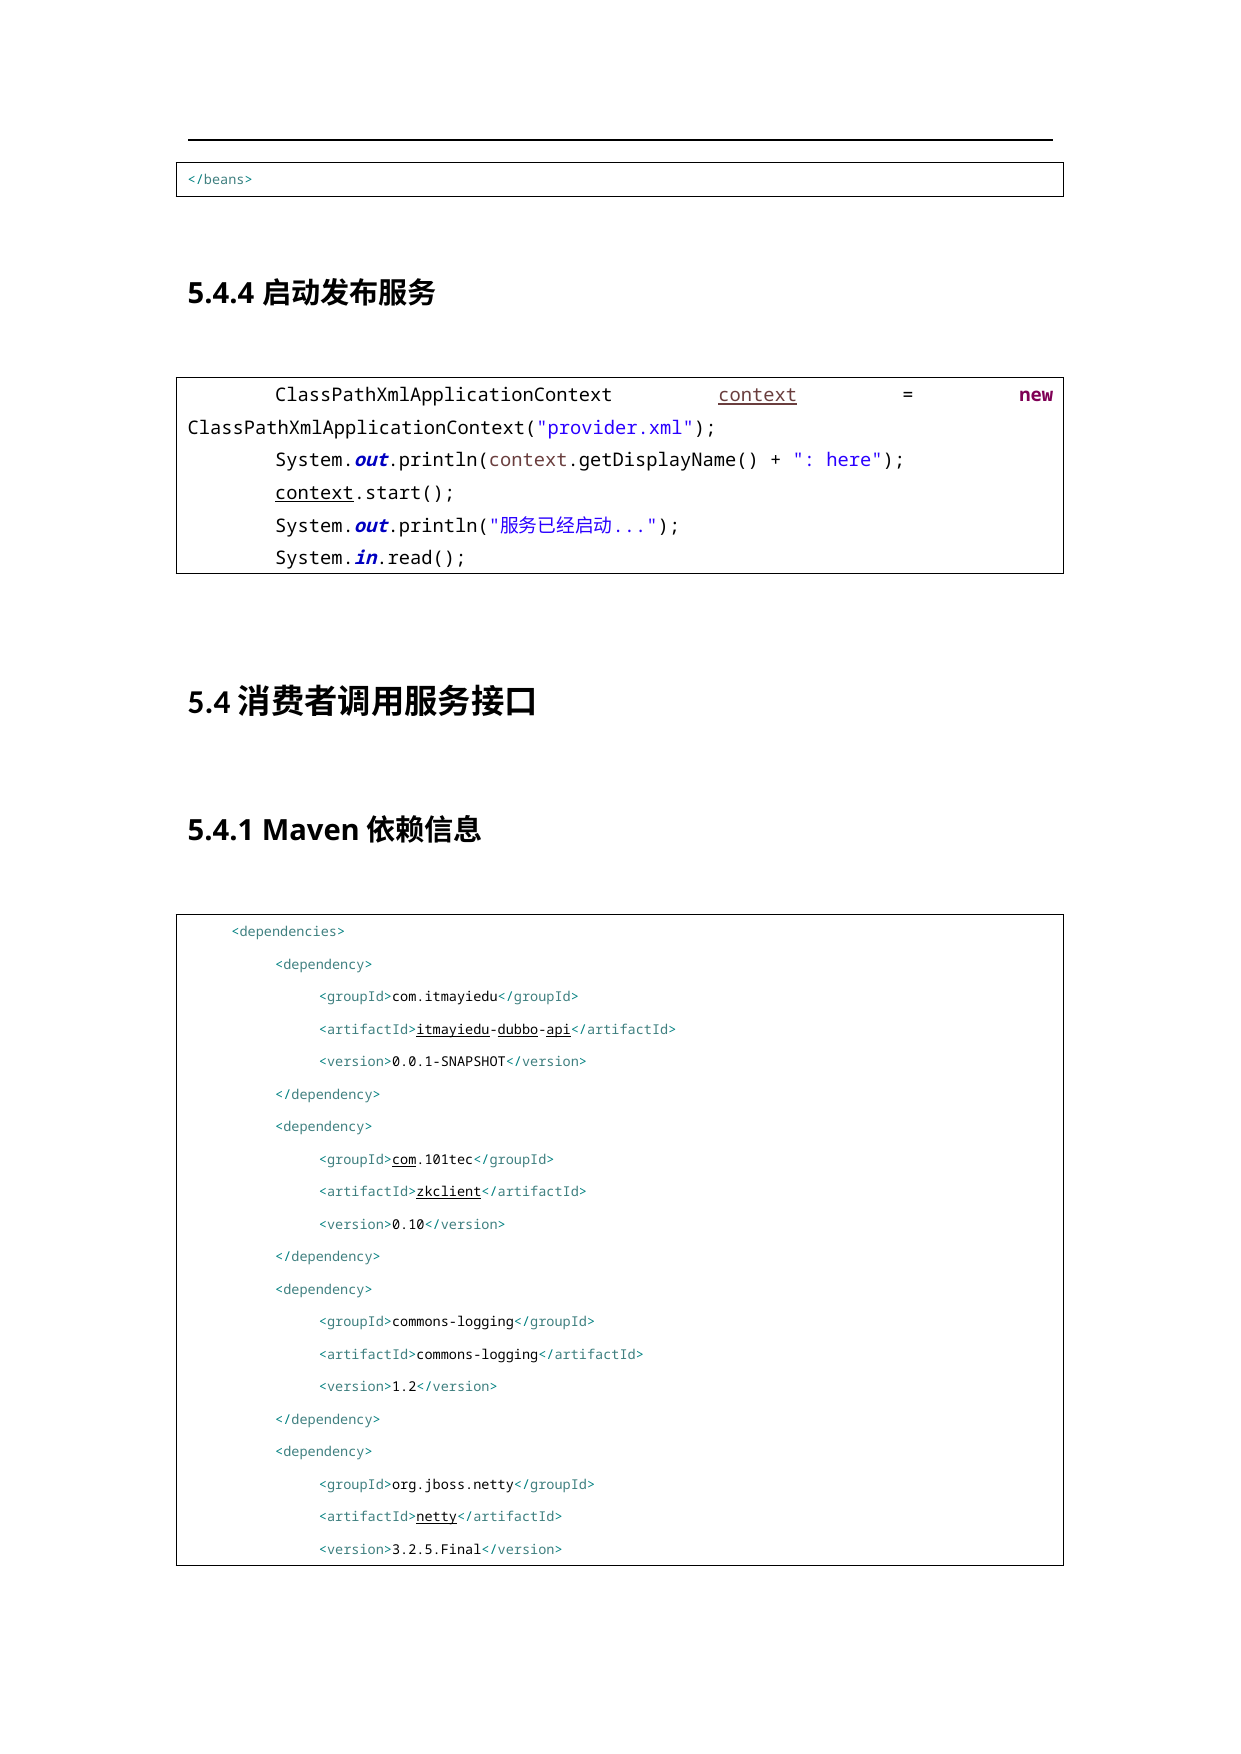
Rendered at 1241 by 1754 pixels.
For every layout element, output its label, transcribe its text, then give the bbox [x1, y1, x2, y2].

subtitle 5.4.4 启动发布服务 [187, 258, 1053, 323]
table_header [177, 915, 1063, 1565]
subtitle 5.4.1 Maven依赖信息 [187, 796, 1053, 861]
table_header ClassPathXmlApplicationContext context = new ClassPathXmlApplicationContext("provider.xml"); System.out.println(context.getDisplayName() + ": here"); context.start(); System.out.println("服务已经启动..."); System.in.read(); [177, 378, 1063, 573]
subtitle 5.4 消费者调用服务接口 [187, 666, 1053, 731]
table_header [177, 163, 1063, 196]
